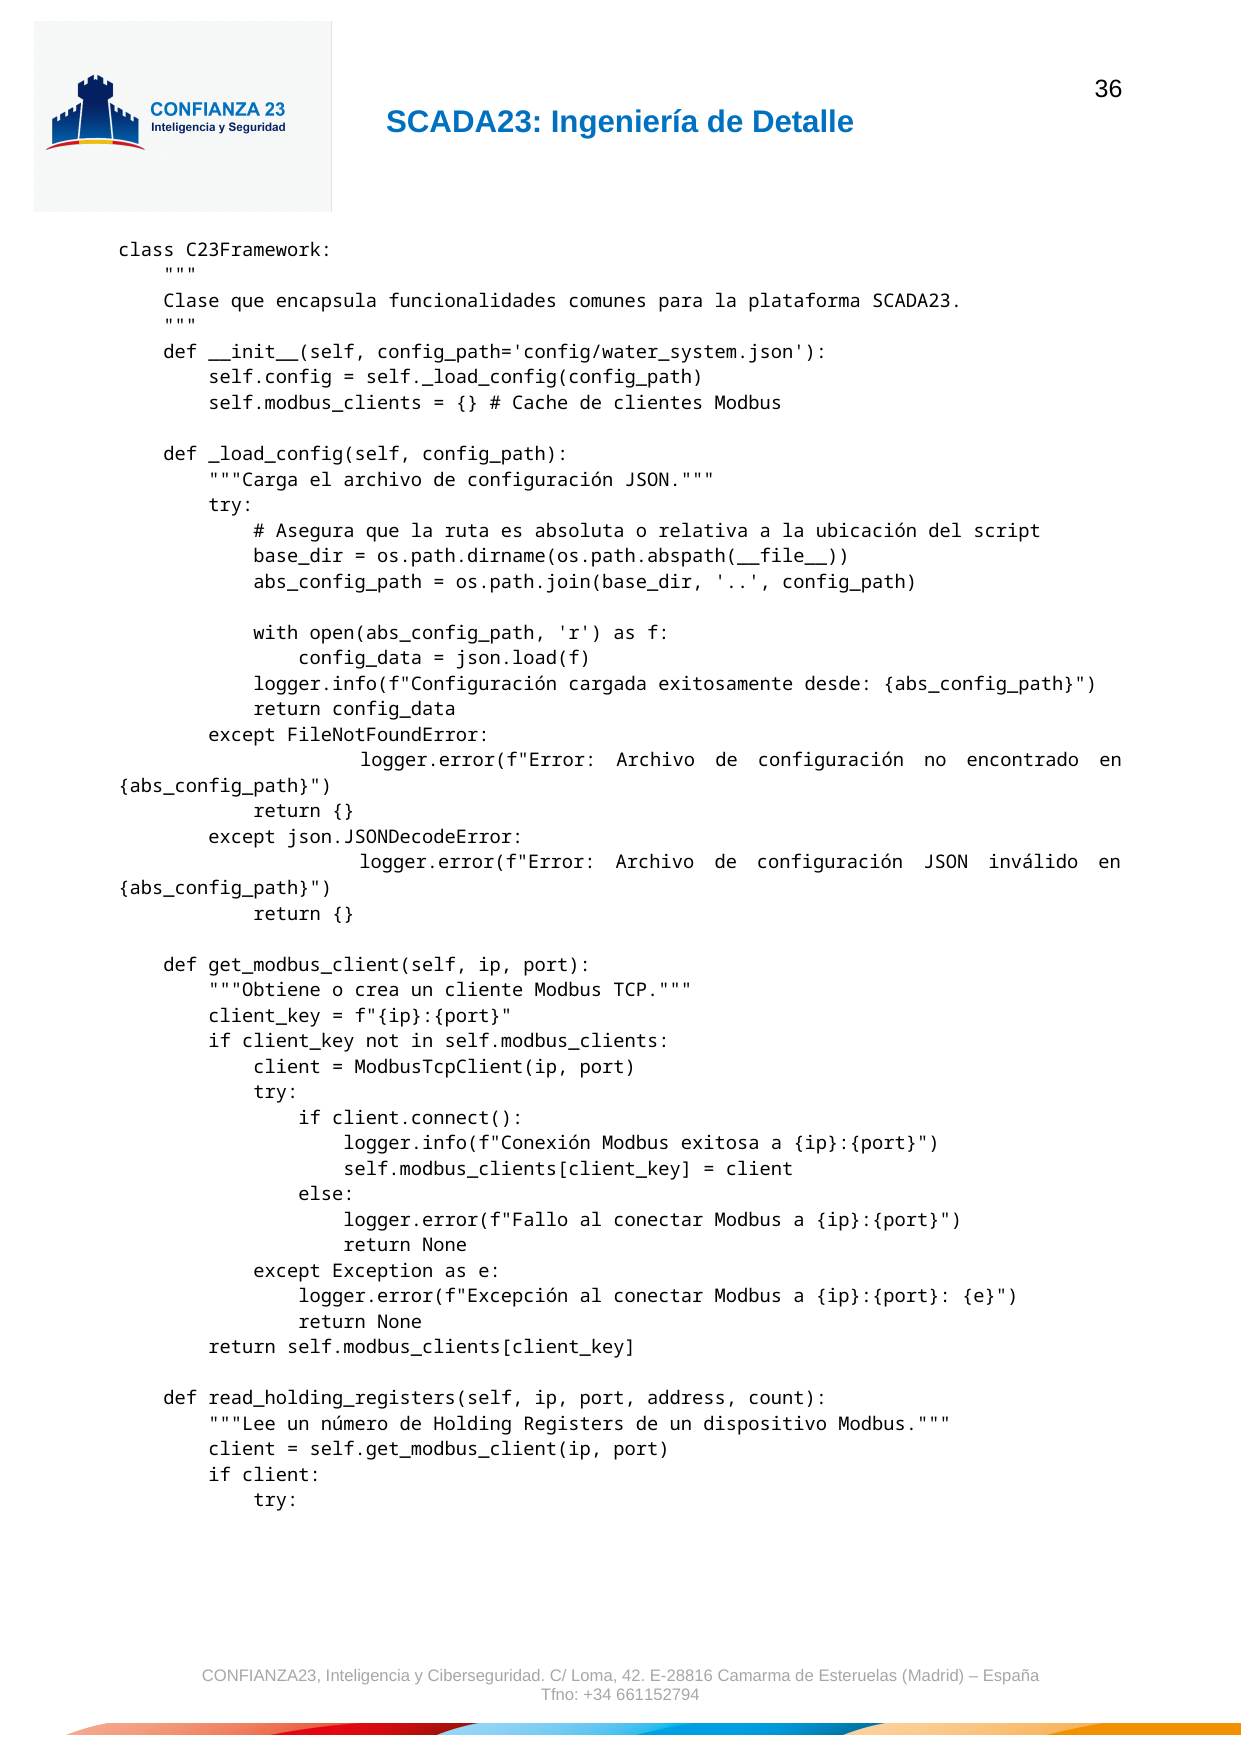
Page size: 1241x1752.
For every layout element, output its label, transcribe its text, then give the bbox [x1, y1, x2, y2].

text def __init__(self, config_path='config/water_system.json'): [118, 338, 1122, 364]
picture [847, 1723, 1241, 1735]
text if client_key not in self.modbus_clients: [118, 1027, 1122, 1053]
text Clase que encapsula funcionalidades comunes para la plataforma SCADA23. [118, 287, 1122, 313]
text logger.info(f"Configuración cargada exitosamente desde: {abs_config_path}") [118, 670, 1122, 696]
text else: [118, 1181, 1122, 1206]
text return config_data [118, 696, 1122, 721]
text logger.info(f"Conexión Modbus exitosa a {ip}:{port}") [118, 1129, 1122, 1155]
text abs_config_path = os.path.join(base_dir, '..', config_path) [118, 568, 1122, 593]
text """ [118, 313, 1122, 338]
picture [33, 21, 368, 212]
text try: [118, 491, 1122, 517]
text if client: [118, 1461, 1122, 1487]
text logger.error(f"Error: Archivo de configuración no encontrado en {abs_config_path}") [118, 747, 1122, 798]
text def _load_config(self, config_path): [118, 440, 1122, 466]
text logger.error(f"Excepción al conectar Modbus a {ip}:{port}: {e}") [118, 1283, 1122, 1308]
text # Asegura que la ruta es absoluta o relativa a la ubicación del script [118, 517, 1122, 542]
text def get_modbus_client(self, ip, port): [118, 951, 1122, 976]
text if client.connect(): [118, 1104, 1122, 1129]
text try: [118, 1078, 1122, 1104]
text self.modbus_clients[client_key] = client [118, 1155, 1122, 1181]
text try: [118, 1487, 1122, 1512]
text return {} [118, 900, 1122, 925]
text config_data = json.load(f) [118, 644, 1122, 670]
text self.config = self._load_config(config_path) [118, 364, 1122, 389]
text """ [118, 262, 1122, 287]
text def read_holding_registers(self, ip, port, address, count): [118, 1385, 1122, 1410]
text logger.error(f"Fallo al conectar Modbus a {ip}:{port}") [118, 1206, 1122, 1232]
text base_dir = os.path.dirname(os.path.abspath(__file__)) [118, 542, 1122, 568]
text self.modbus_clients = {} # Cache de clientes Modbus [118, 389, 1122, 415]
text client = ModbusTcpClient(ip, port) [118, 1053, 1122, 1078]
text with open(abs_config_path, 'r') as f: [118, 619, 1122, 644]
text return None [118, 1308, 1122, 1334]
picture [0, 1723, 669, 1735]
text logger.error(f"Error: Archivo de configuración JSON inválido en {abs_config_path}") [118, 849, 1122, 900]
text class C23Framework: [118, 236, 1122, 262]
text except Exception as e: [118, 1257, 1122, 1283]
text return None [118, 1232, 1122, 1257]
text client_key = f"{ip}:{port}" [118, 1002, 1122, 1027]
text except json.JSONDecodeError: [118, 823, 1122, 849]
text return self.modbus_clients[client_key] [118, 1334, 1122, 1359]
text """Carga el archivo de configuración JSON.""" [118, 466, 1122, 491]
text except FileNotFoundError: [118, 721, 1122, 747]
text """Obtiene o crea un cliente Modbus TCP.""" [118, 976, 1122, 1002]
text return {} [118, 798, 1122, 823]
text """Lee un número de Holding Registers de un dispositivo Modbus.""" [118, 1410, 1122, 1436]
text client = self.get_modbus_client(ip, port) [118, 1436, 1122, 1461]
